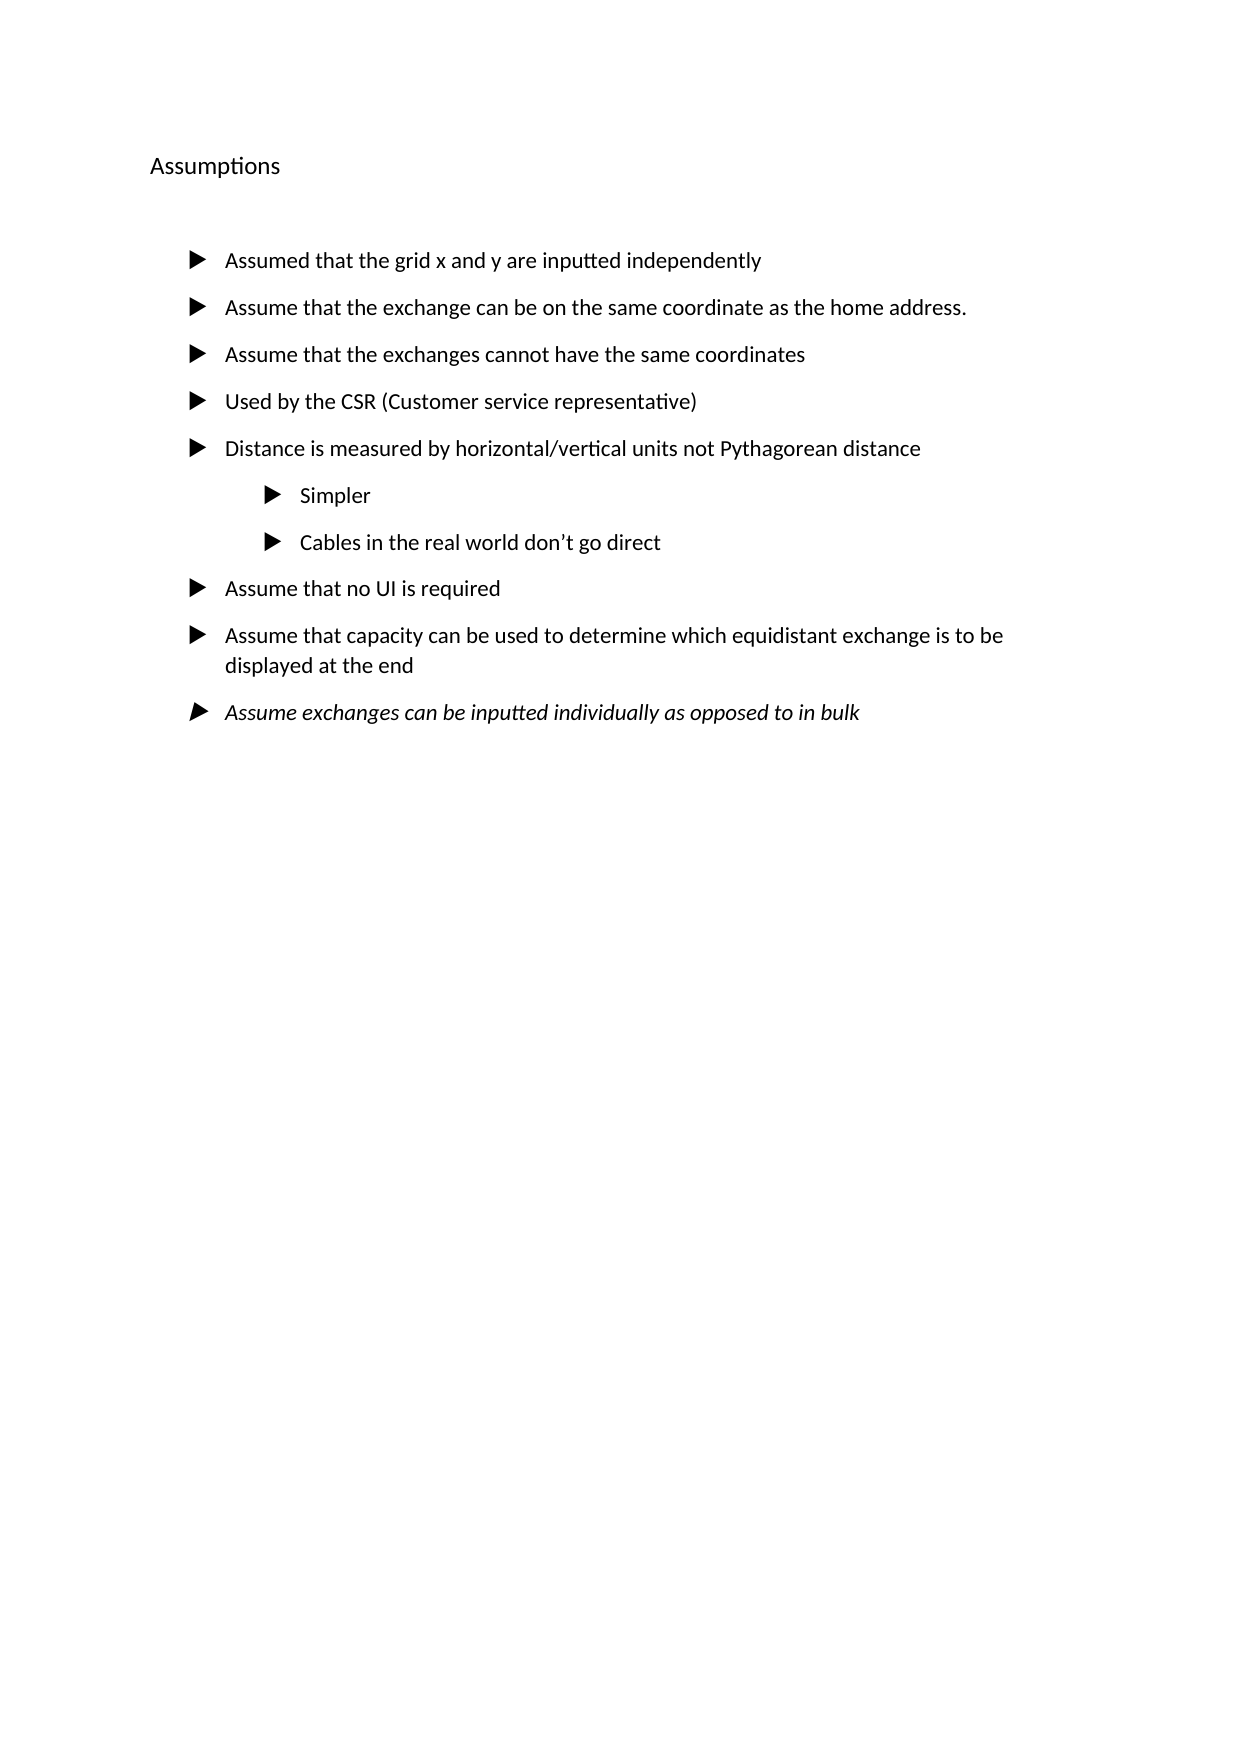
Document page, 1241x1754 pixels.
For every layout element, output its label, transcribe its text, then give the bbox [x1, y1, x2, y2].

list Cables in the real world don’t go direct [262, 528, 1090, 556]
list Assume that no UI is required [187, 574, 1090, 603]
list Simpler [262, 481, 1090, 509]
list Assume that the exchanges cannot have the same coordinates [187, 340, 1090, 368]
text Assumptions [150, 150, 1090, 181]
list Assumed that the grid x and y are inputted independently [187, 246, 1090, 274]
list Assume that the exchange can be on the same coordinate as the home address. [187, 293, 1090, 321]
list Used by the CSR (Customer service representative) [187, 387, 1090, 415]
list Distance is measured by horizontal/vertical units not Pythagorean distance [187, 434, 1090, 462]
list Assume exchanges can be inputted individually as opposed to in bulk [187, 698, 1090, 727]
list Assume that capacity can be used to determine which equidistant exchange is to be displayed at the end [187, 621, 1090, 680]
